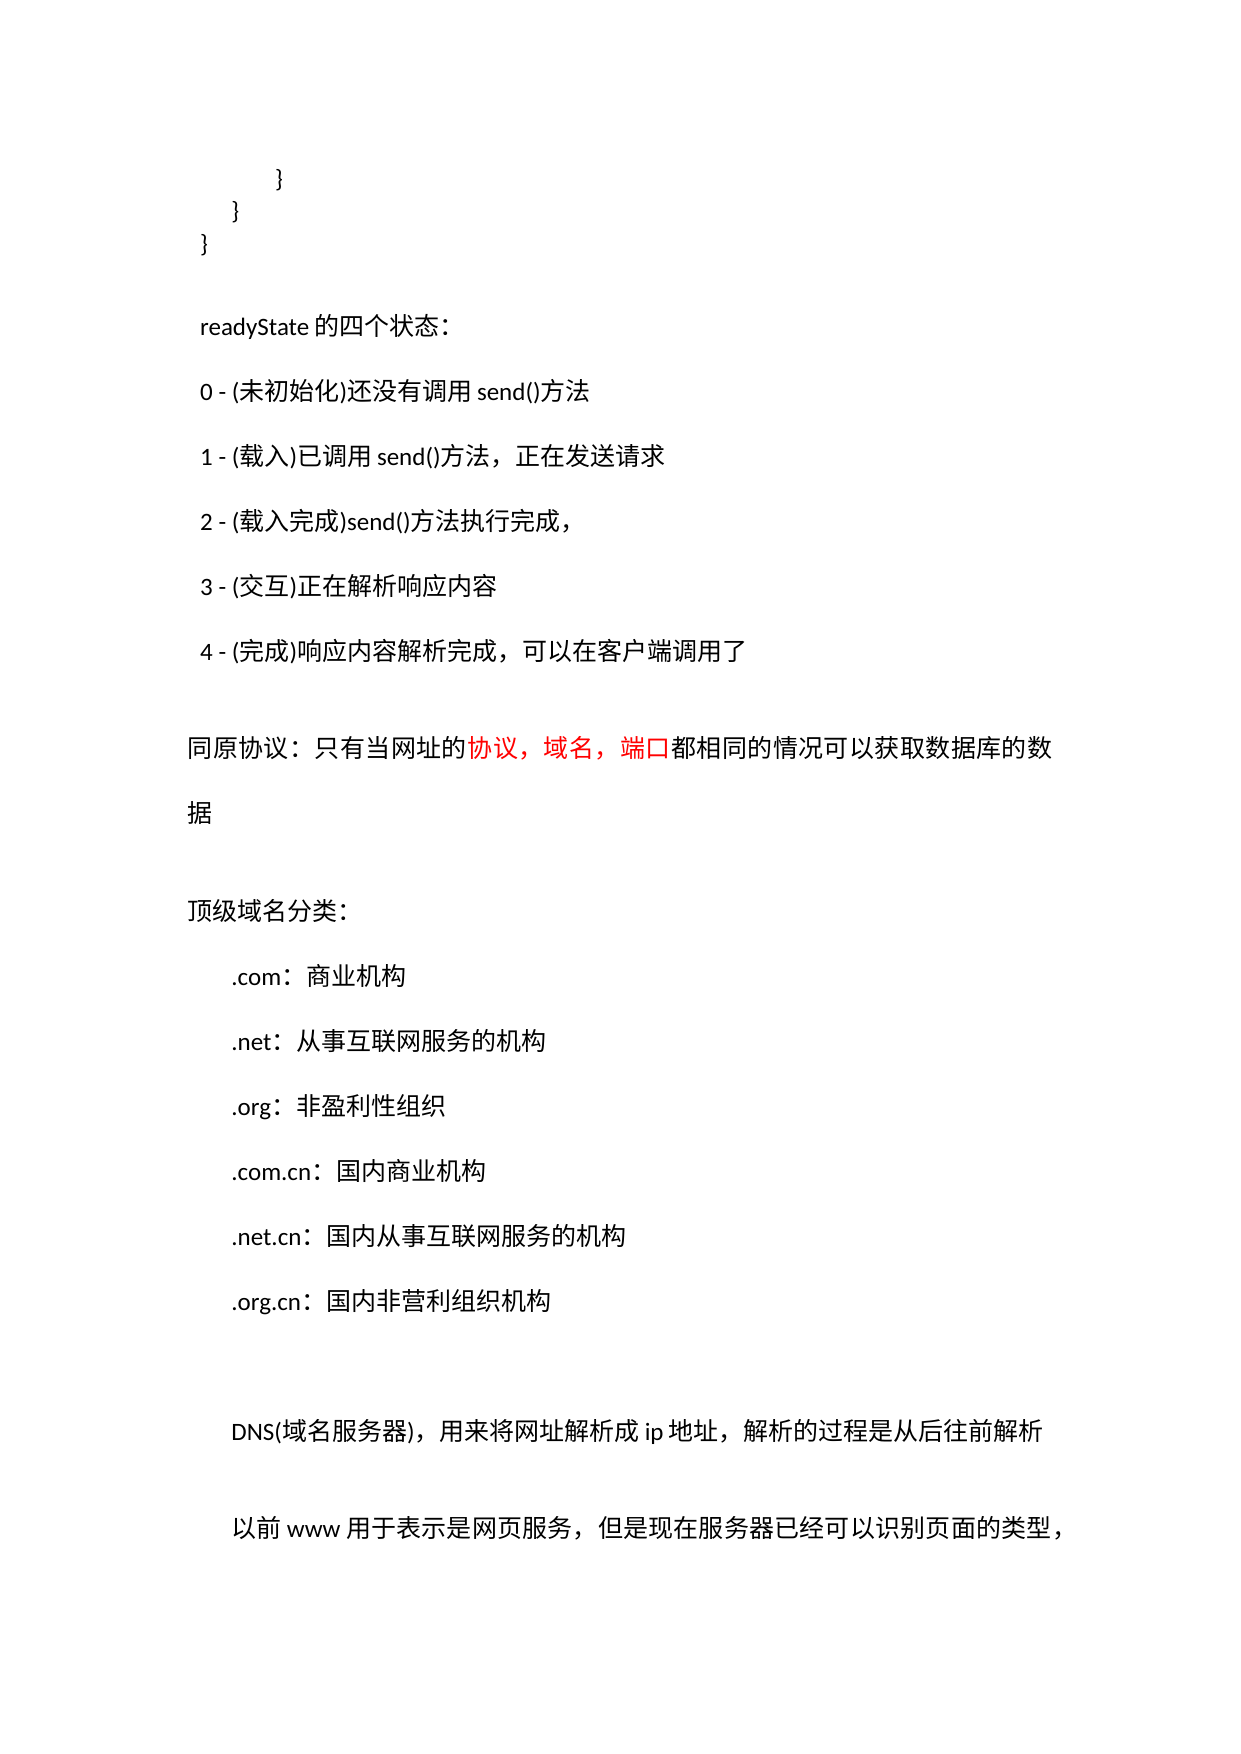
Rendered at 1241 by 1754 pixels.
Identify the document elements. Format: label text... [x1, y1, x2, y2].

text .com：商业机构 [187, 942, 1053, 1007]
text DNS(域名服务器)，用来将网址解析成ip地址，解析的过程是从后往前解析 [187, 1397, 1053, 1462]
text } [187, 194, 1053, 227]
text .net：从事互联网服务的机构 [187, 1007, 1053, 1072]
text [187, 1494, 1053, 1559]
text } [187, 227, 1053, 259]
text } [231, 162, 1053, 194]
text .com.cn：国内商业机构 [187, 1137, 1053, 1202]
text 顶级域名分类： [187, 877, 1053, 942]
text 4 - (完成)响应内容解析完成，可以在客户端调用了 [187, 617, 1053, 682]
text .net.cn：国内从事互联网服务的机构 [187, 1202, 1053, 1267]
text 2 - (载入完成)send()方法执行完成， [187, 487, 1053, 552]
text 0 - (未初始化)还没有调用send()方法 [187, 357, 1053, 422]
text .org.cn：国内非营利组织机构 [187, 1267, 1053, 1332]
text 同原协议：只有当网址的协议，域名，端口都相同的情况可以获取数据库的数据 [187, 714, 1053, 844]
text .org：非盈利性组织 [187, 1072, 1053, 1137]
text readyState的四个状态： [187, 292, 1053, 357]
text 1 - (载入)已调用send()方法，正在发送请求 [187, 422, 1053, 487]
text 3 - (交互)正在解析响应内容 [187, 552, 1053, 617]
